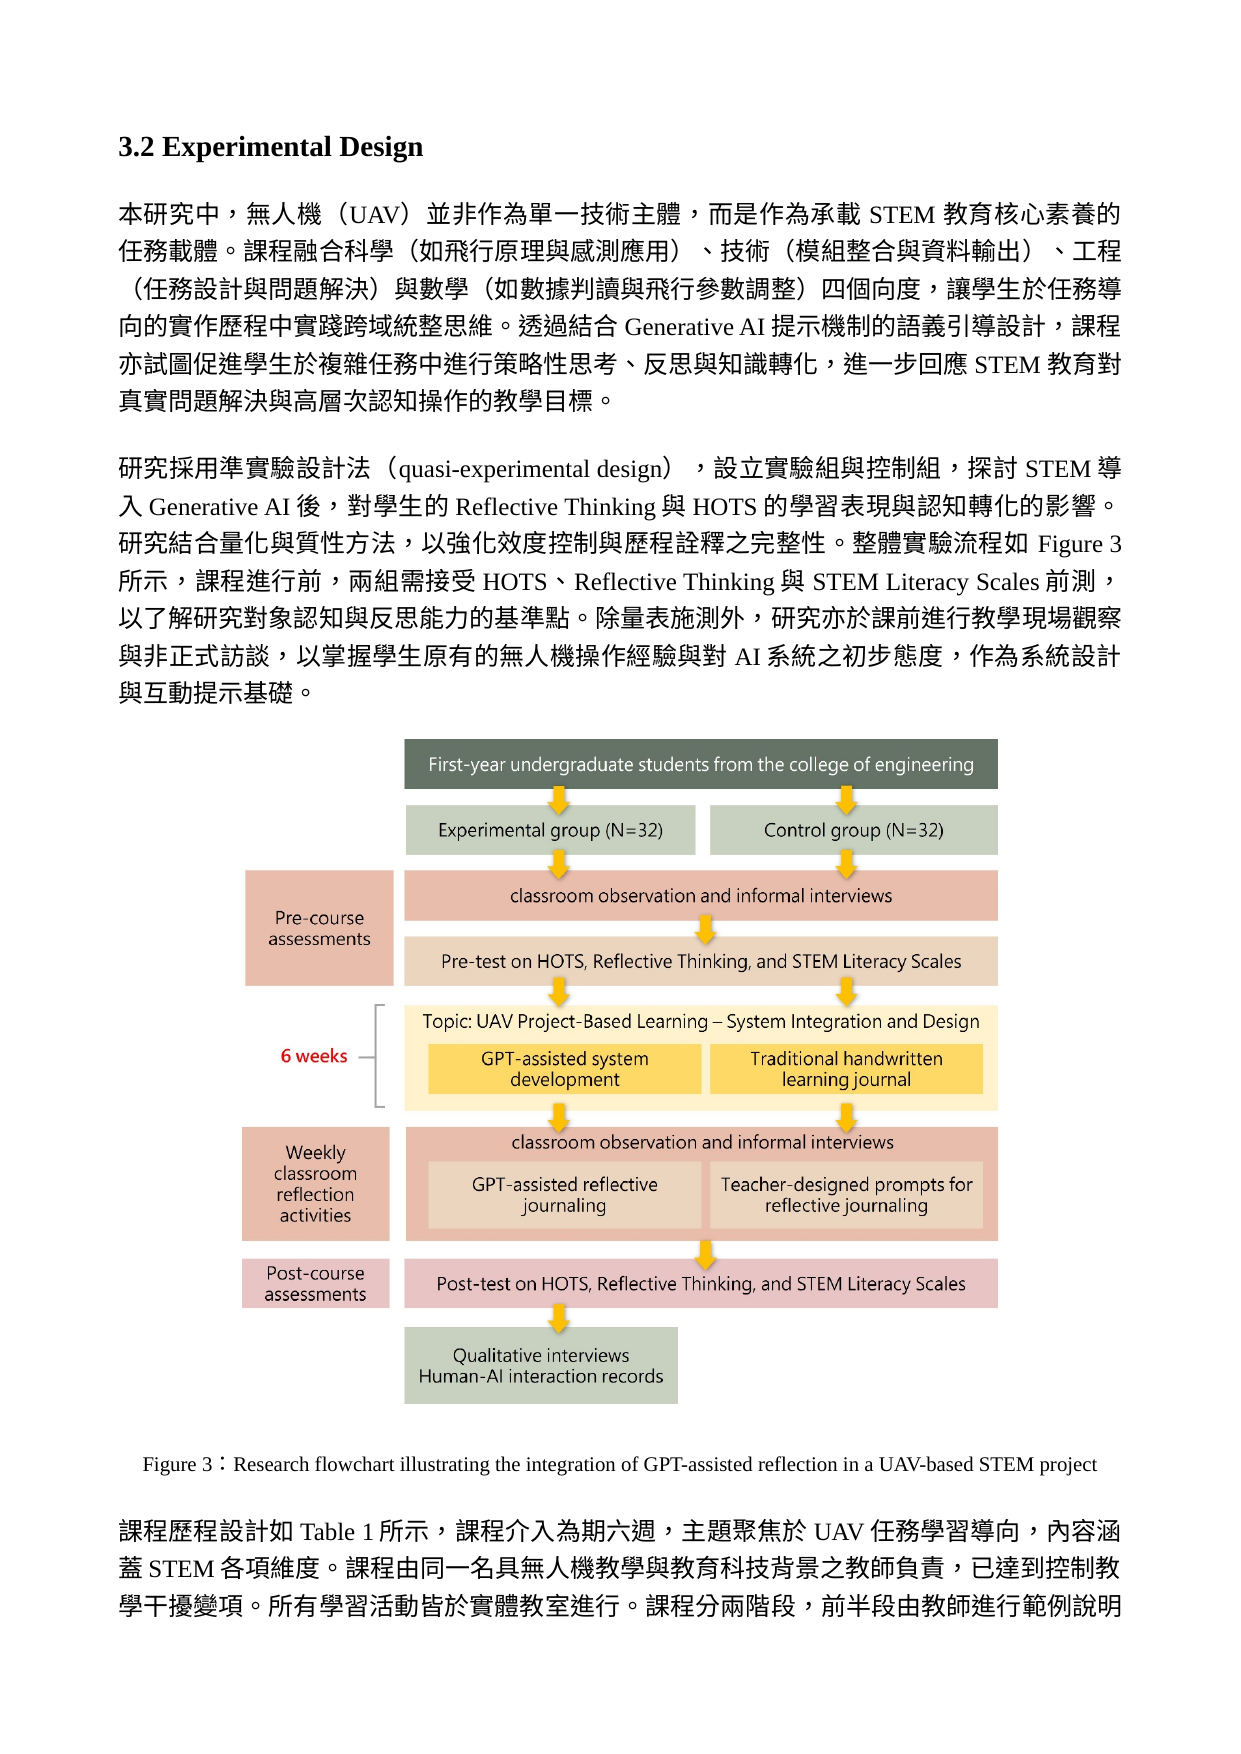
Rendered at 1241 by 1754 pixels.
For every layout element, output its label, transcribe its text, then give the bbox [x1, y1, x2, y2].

text 研究採用準實驗設計法（quasi-experimental design），設立實驗組與控制組，探討STEM導入Generative AI後，對學生的Reflective Thinking與HOTS的學習表現與認知轉化的影響。研究結合量化與質性方法，以強化效度控制與歷程詮釋之完整性。整體實驗流程如Figure 3所示，課程進行前，兩組需接受HOTS、Reflective Thinking與 STEM Literacy Scales前測，以了解研究對象認知與反思能力的基準點。除量表施測外，研究亦於課前進行教學現場觀察與非正式訪談，以掌握學生原有的無人機操作經驗與對AI系統之初步態度，作為系統設計與互動提示基礎。 [118, 448, 1122, 710]
picture [242, 739, 999, 1404]
text Figure 3：Research flowchart illustrating the integration of GPT-assisted reflection in a UAV-based STEM project [118, 1444, 1122, 1481]
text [118, 1510, 1122, 1623]
subtitle 3.2 Experimental Design [118, 127, 1122, 164]
text 本研究中，無人機（UAV）並非作為單一技術主體，而是作為承載 STEM 教育核心素養的任務載體。課程融合科學（如飛行原理與感測應用）、技術（模組整合與資料輸出）、工程（任務設計與問題解決）與數學（如數據判讀與飛行參數調整）四個向度，讓學生於任務導向的實作歷程中實踐跨域統整思維。透過結合 Generative AI 提示機制的語義引導設計，課程亦試圖促進學生於複雜任務中進行策略性思考、反思與知識轉化，進一步回應 STEM 教育對真實問題解決與高層次認知操作的教學目標。 [118, 194, 1122, 419]
